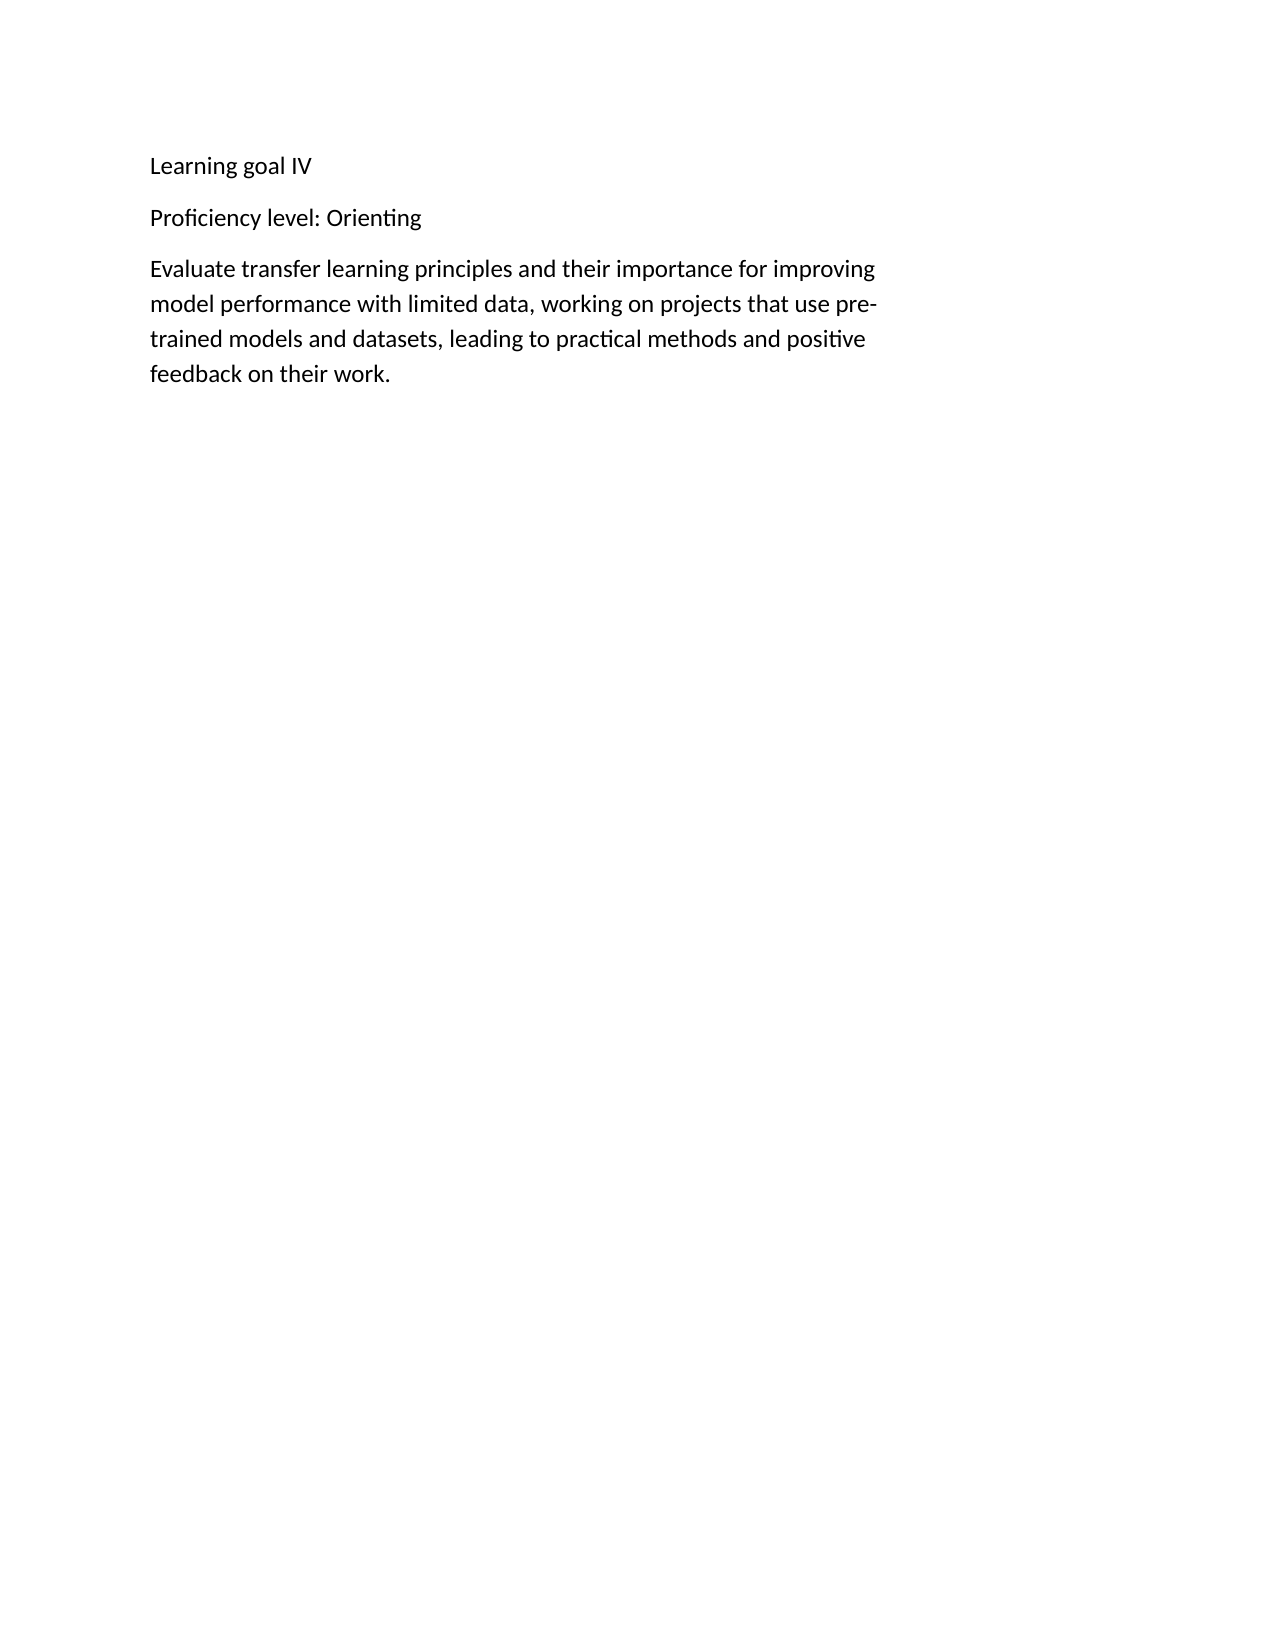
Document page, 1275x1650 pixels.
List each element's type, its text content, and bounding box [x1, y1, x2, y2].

text Evaluate transfer learning principles and their importance for improving model performance with limited data, working on projects that use pre- trained models and datasets, leading to practical methods and positive feedback on their work. [150, 253, 1125, 389]
text Learning goal IV [150, 150, 1125, 181]
text Proficiency level: Orienting [150, 202, 1125, 232]
